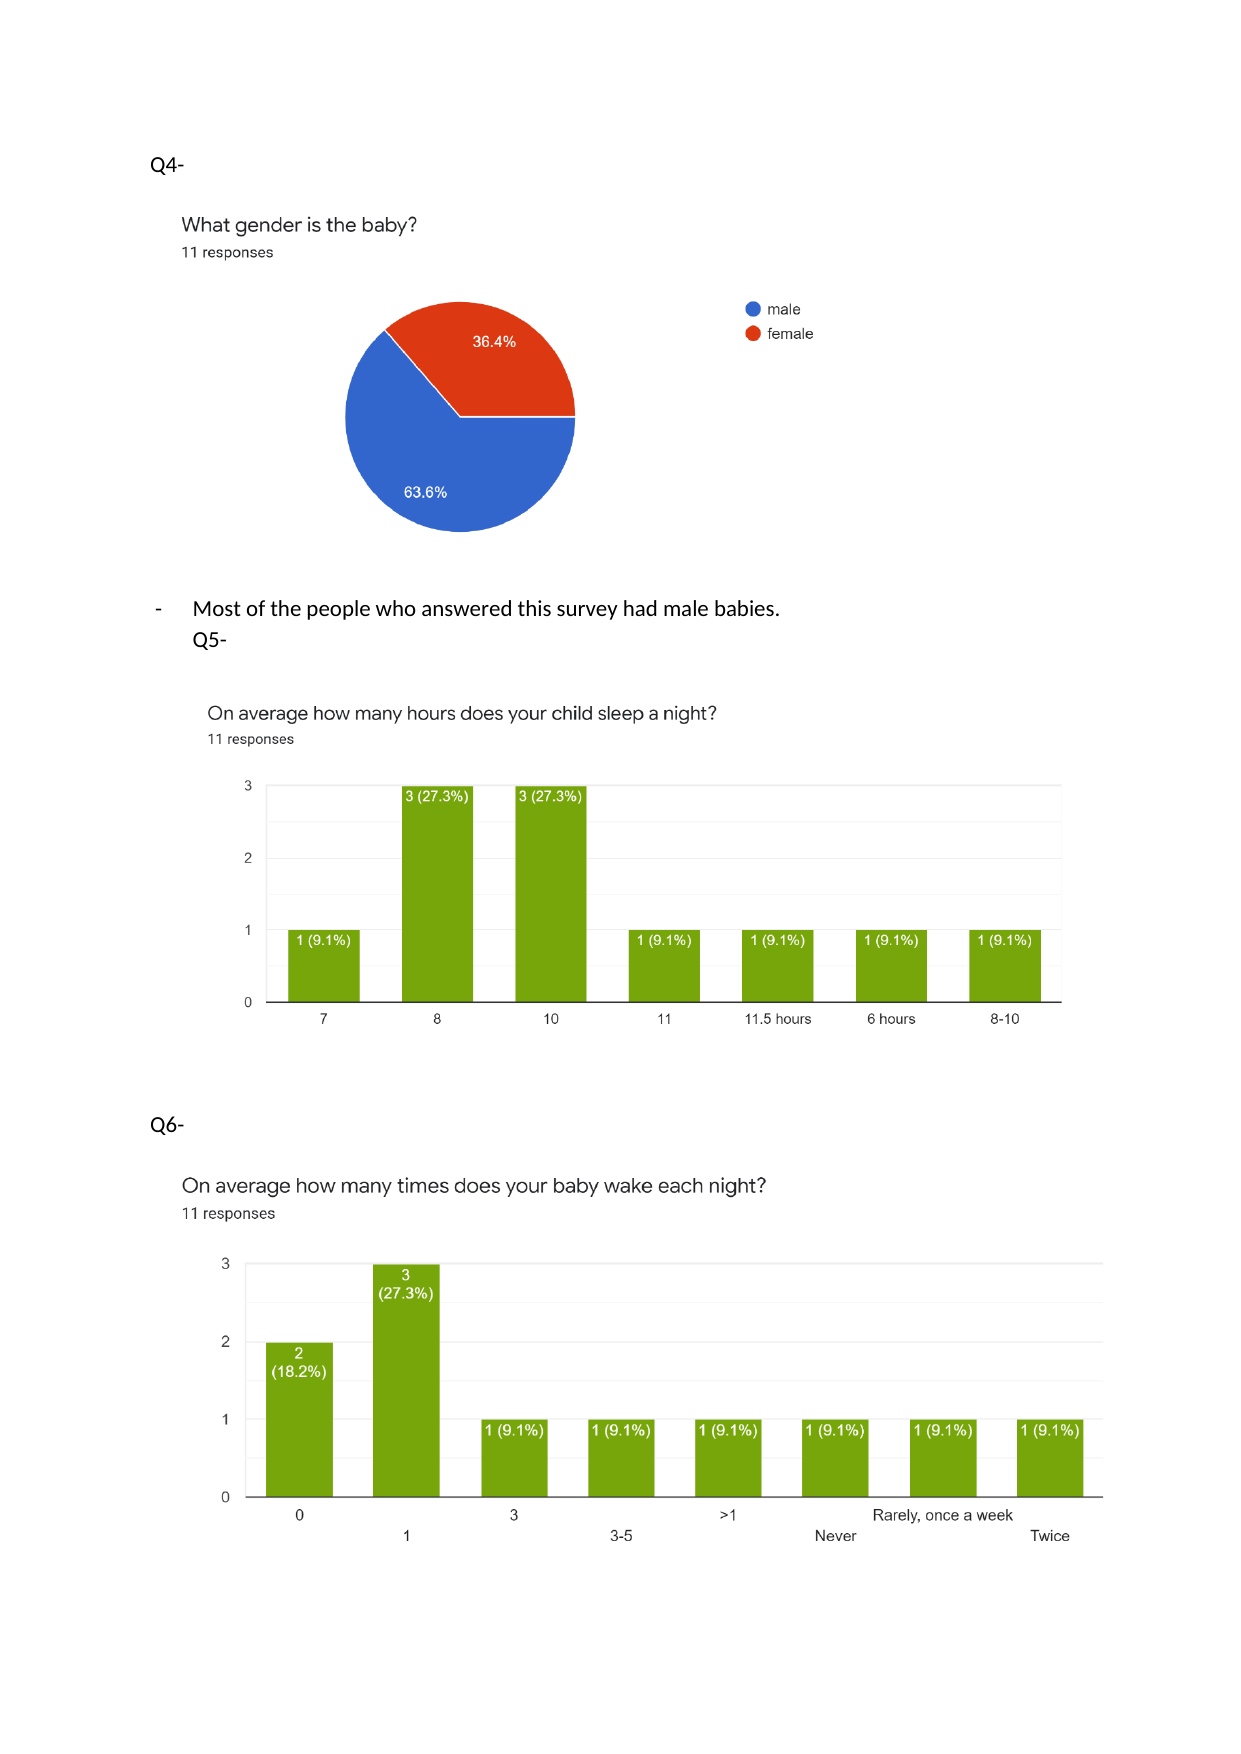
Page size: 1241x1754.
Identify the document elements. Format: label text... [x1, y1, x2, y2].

picture [178, 671, 1062, 1092]
picture [150, 180, 1091, 576]
list Most of the people who answered this survey had male babies. [155, 594, 1090, 622]
list Q5- [192, 625, 1090, 653]
text Q4- [150, 150, 1090, 180]
picture [150, 1140, 1104, 1594]
text Q6- [150, 1110, 1090, 1140]
